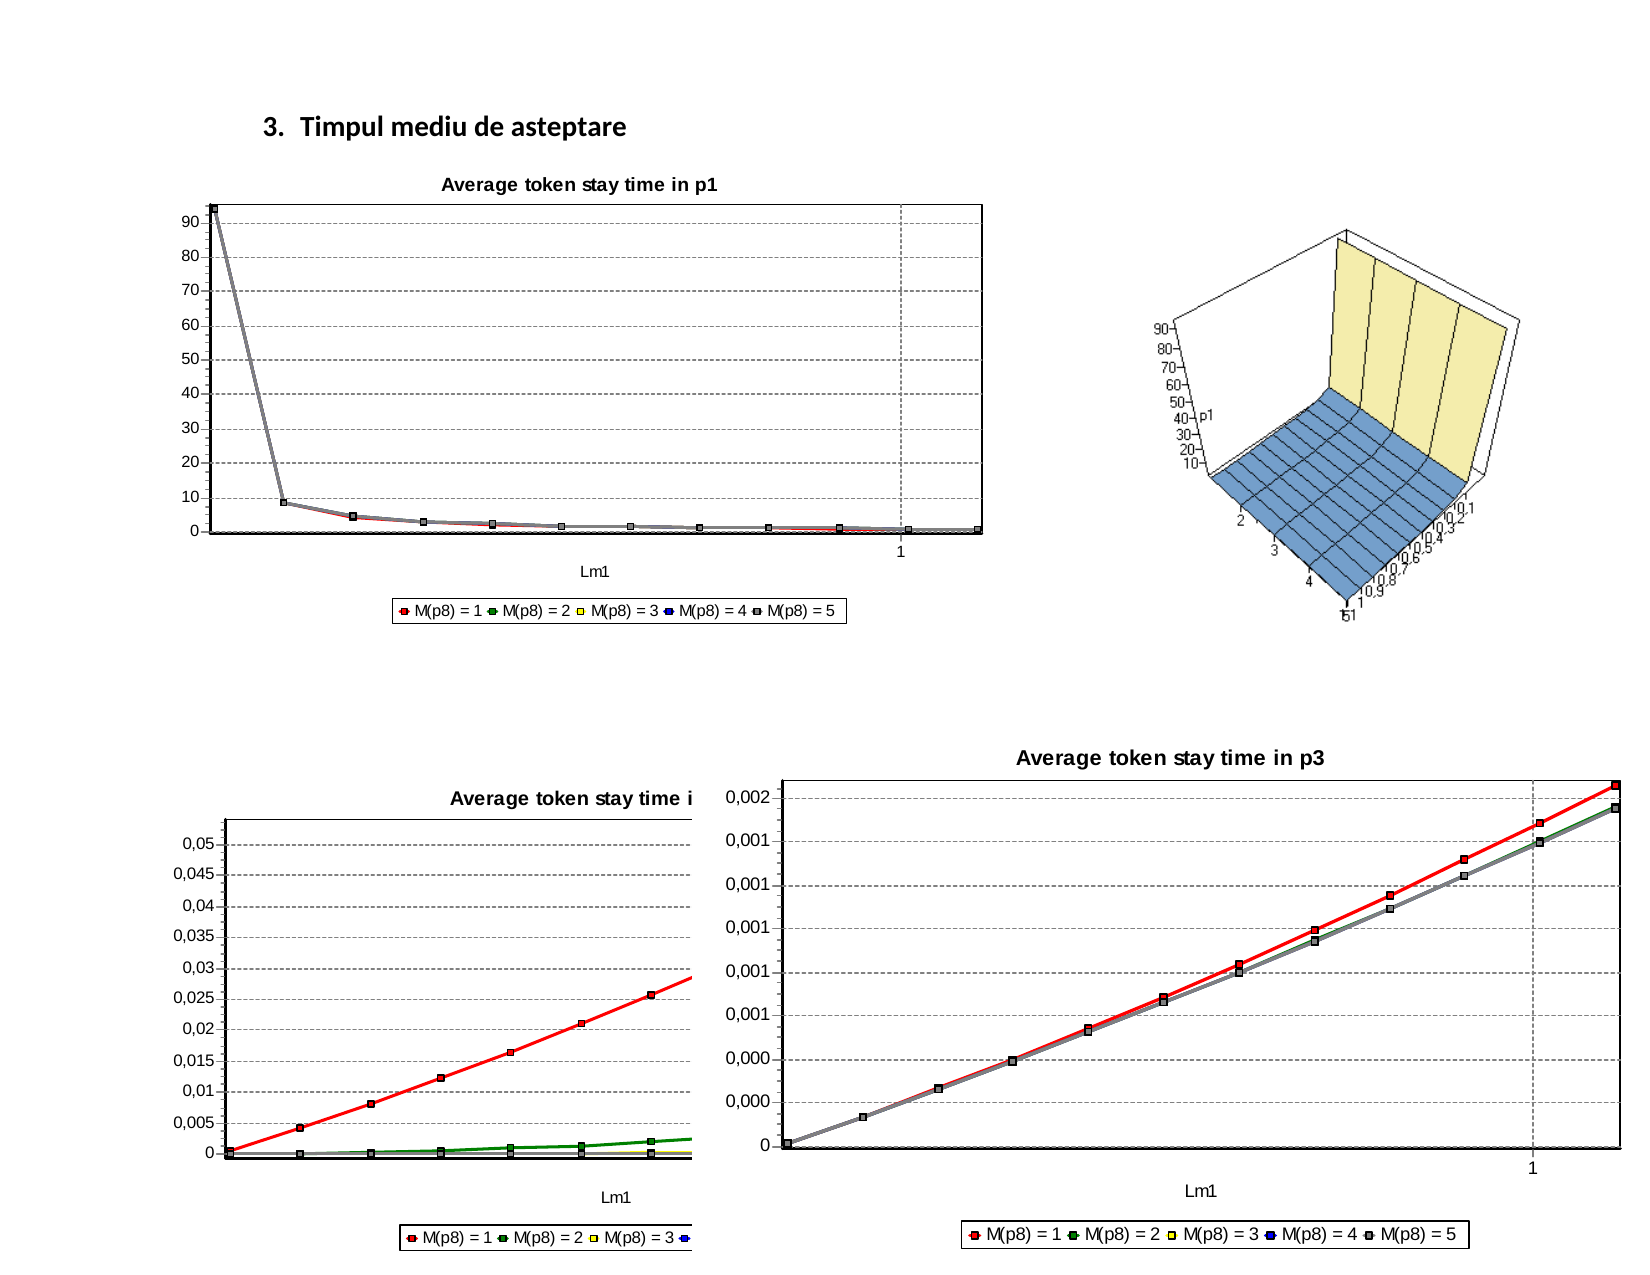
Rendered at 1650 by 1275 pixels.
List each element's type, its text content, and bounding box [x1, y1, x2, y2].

list Timpul mediu de asteptare [262, 108, 1500, 144]
picture [1045, 173, 1642, 636]
